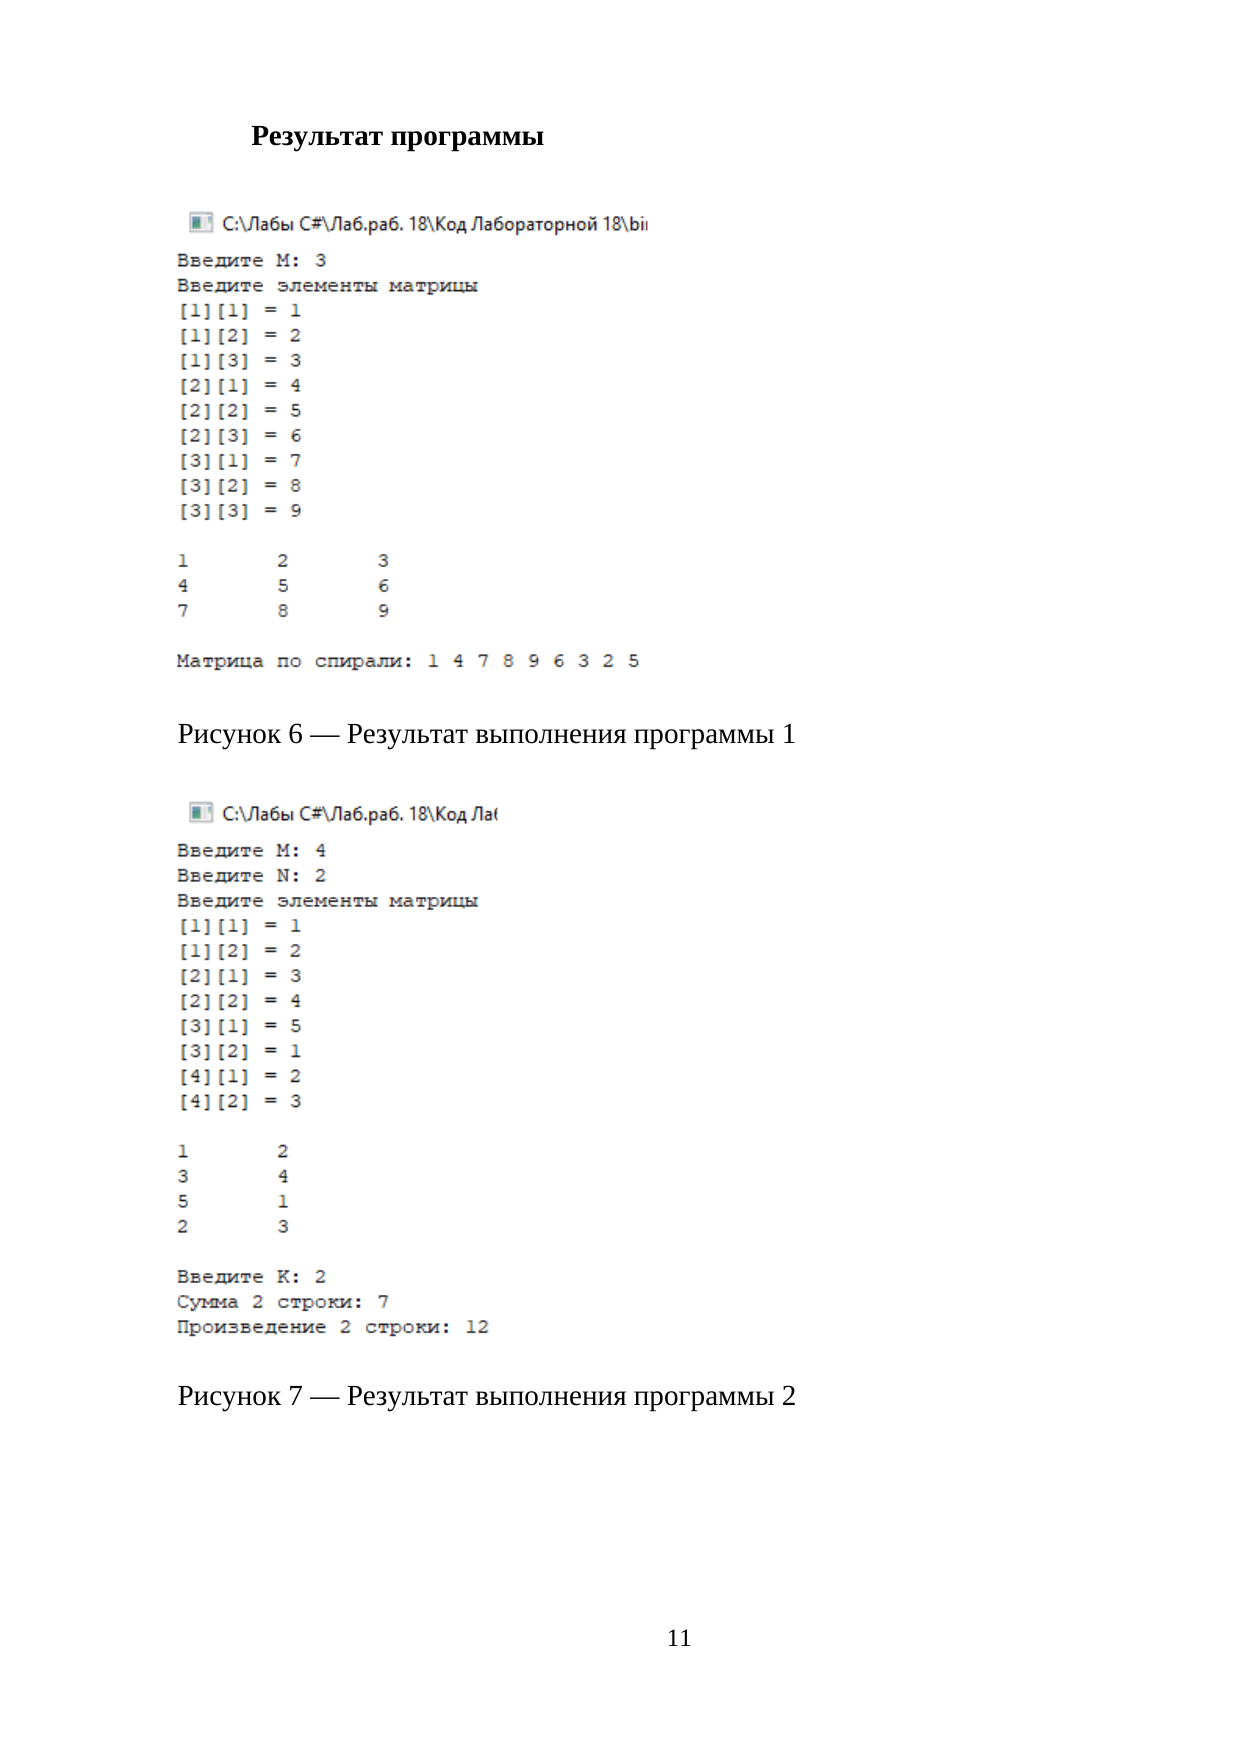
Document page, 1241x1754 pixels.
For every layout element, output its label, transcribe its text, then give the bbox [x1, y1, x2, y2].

text Рисунок 6 — Результат выполнения программы 1 [177, 717, 1122, 750]
picture [177, 792, 498, 1341]
text Рисунок 7 — Результат выполнения программы 2 [177, 1345, 1122, 1412]
picture [177, 201, 648, 675]
subtitle Результат программы [177, 118, 1181, 152]
